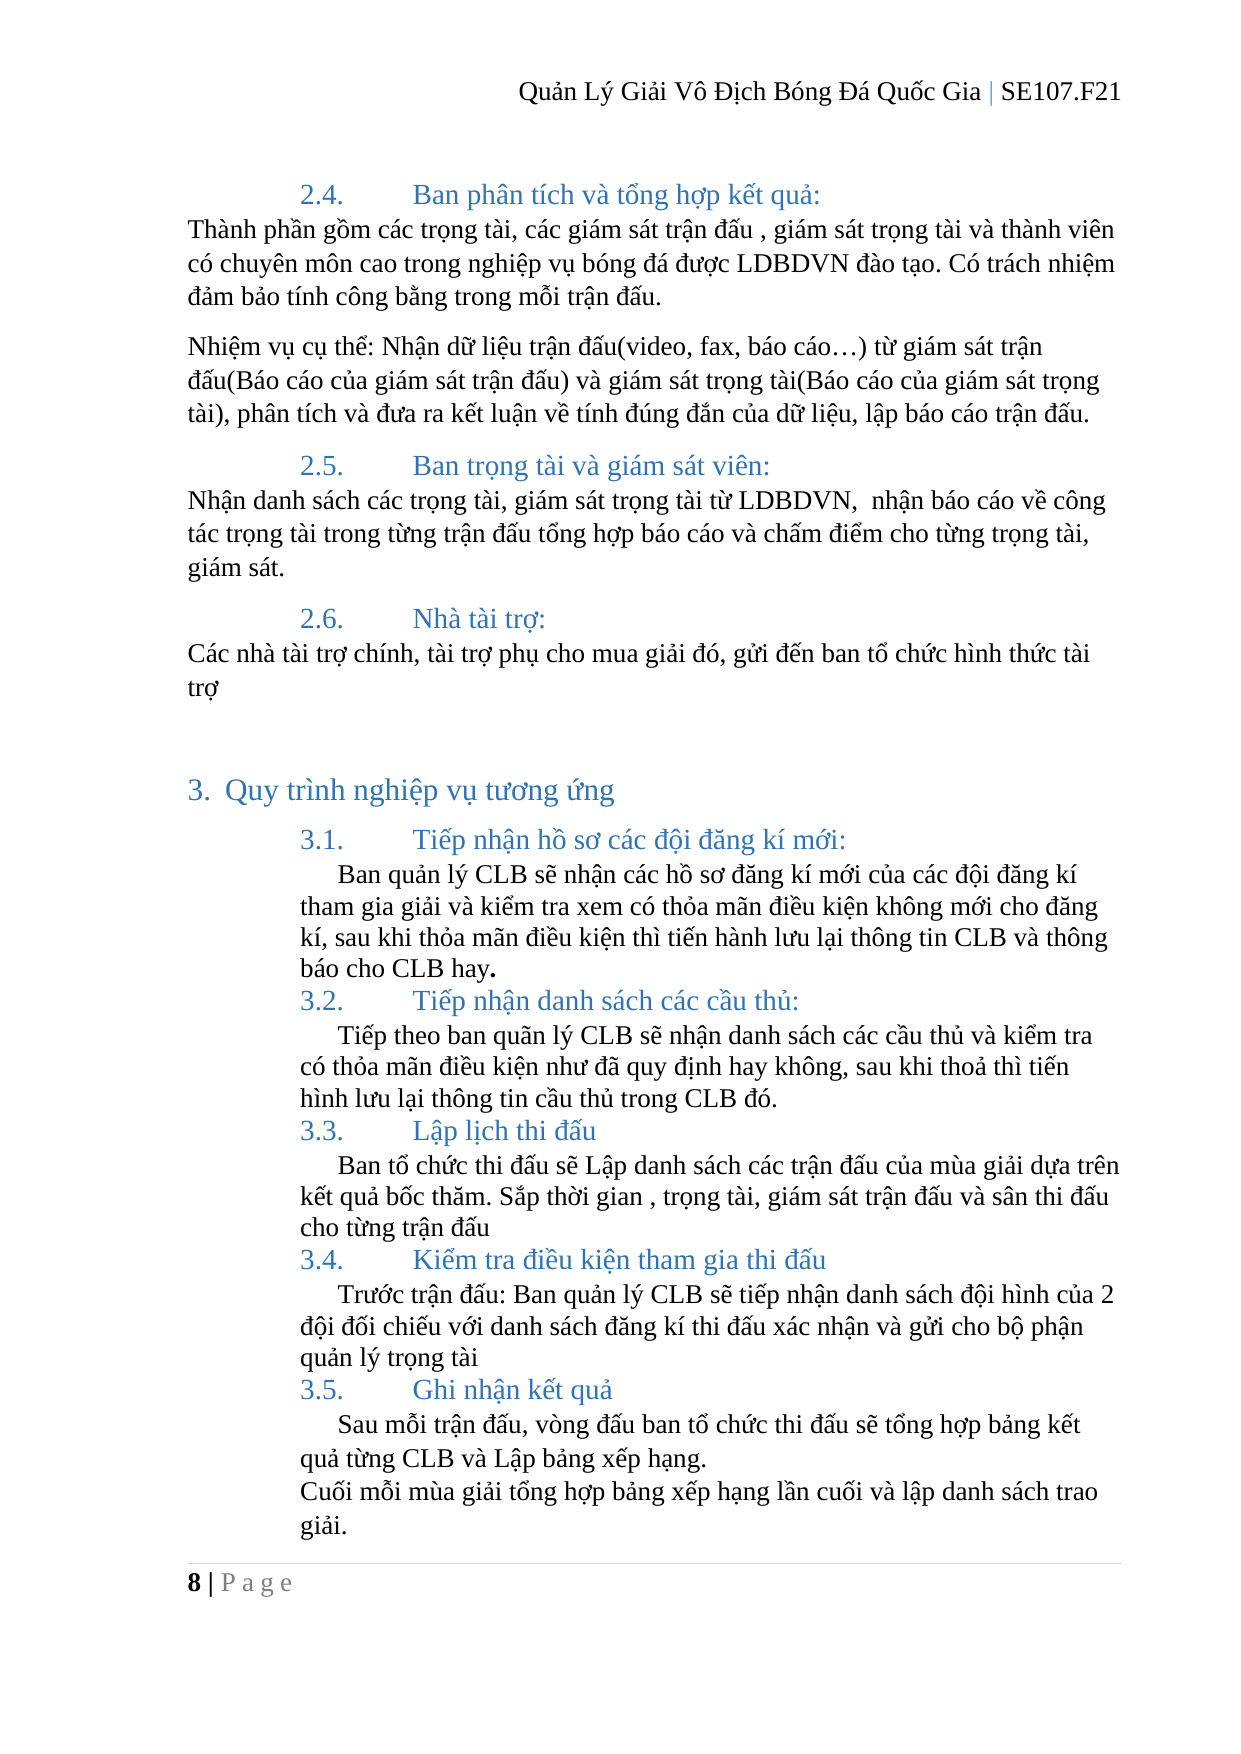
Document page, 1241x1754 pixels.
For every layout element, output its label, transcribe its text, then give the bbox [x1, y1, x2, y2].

subtitle Ghi nhận kết quả [300, 1372, 1122, 1406]
subtitle Tiếp nhận hồ sơ các đội đăng kí mới: [300, 822, 1122, 856]
list Cuối mỗi mùa giải tổng hợp bảng xếp hạng lần cuối và lập danh sách trao giải. [300, 1475, 1122, 1540]
subtitle Ban phân tích và tổng hợp kết quả: [300, 177, 1122, 211]
text Nhiệm vụ cụ thể: Nhận dữ liệu trận đấu(video, fax, báo cáo…) từ giám sát trận đấu(Báo cáo của giám sát trận đấu) và giám sát trọng tài(Báo cáo của giám sát trọng tài), phân tích và đưa ra kết luận về tính đúng đắn của dữ liệu, lập báo cáo trận đấu. [187, 330, 1122, 429]
list Ban quản lý CLB sẽ nhận các hồ sơ đăng kí mới của các đội đăng kí tham gia giải và kiểm tra xem có thỏa mãn điều kiện không mới cho đăng kí, sau khi thỏa mãn điều kiện thì tiến hành lưu lại thông tin CLB và thông báo cho CLB hay. [300, 859, 1122, 983]
list Ban tổ chức thi đấu sẽ Lập danh sách các trận đấu của mùa giải dựa trên kết quả bốc thăm. Sắp thời gian , trọng tài, giám sát trận đấu và sân thi đấu cho từng trận đấu [300, 1149, 1122, 1242]
subtitle Tiếp nhận danh sách các cầu thủ: [300, 983, 1122, 1017]
subtitle Lập lịch thi đấu [300, 1113, 1122, 1146]
subtitle Ban trọng tài và giám sát viên: [300, 448, 1122, 481]
subtitle Nhà tài trợ: [300, 601, 1122, 635]
list Sau mỗi trận đấu, vòng đấu ban tổ chức thi đấu sẽ tổng hợp bảng kết quả từng CLB và Lập bảng xếp hạng. [300, 1408, 1122, 1473]
text Thành phần gồm các trọng tài, các giám sát trận đấu , giám sát trọng tài và thành viên có chuyên môn cao trong nghiệp vụ bóng đá được LDBDVN đào tạo. Có trách nhiệm đảm bảo tính công bằng trong mỗi trận đấu. [187, 213, 1122, 311]
text Các nhà tài trợ chính, tài trợ phụ cho mua giải đó, gửi đến ban tổ chức hình thức tài trợ [187, 637, 1122, 702]
list Tiếp theo ban quãn lý CLB sẽ nhận danh sách các cầu thủ và kiểm tra có thỏa mãn điều kiện như đã quy định hay không, sau khi thoả thì tiến hình lưu lại thông tin cầu thủ trong CLB đó. [300, 1019, 1122, 1113]
list Trước trận đấu: Ban quản lý CLB sẽ tiếp nhận danh sách đội hình của 2 đội đối chiếu với danh sách đăng kí thi đấu xác nhận và gửi cho bộ phận quản lý trọng tài [300, 1278, 1122, 1372]
subtitle Quy trình nghiệp vụ tương ứng [187, 771, 1122, 807]
text Nhận danh sách các trọng tài, giám sát trọng tài từ LDBDVN, nhận báo cáo về công tác trọng tài trong từng trận đấu tổng hợp báo cáo và chấm điểm cho từng trọng tài, giám sát. [187, 484, 1122, 582]
subtitle Kiểm tra điều kiện tham gia thi đấu [300, 1242, 1122, 1276]
